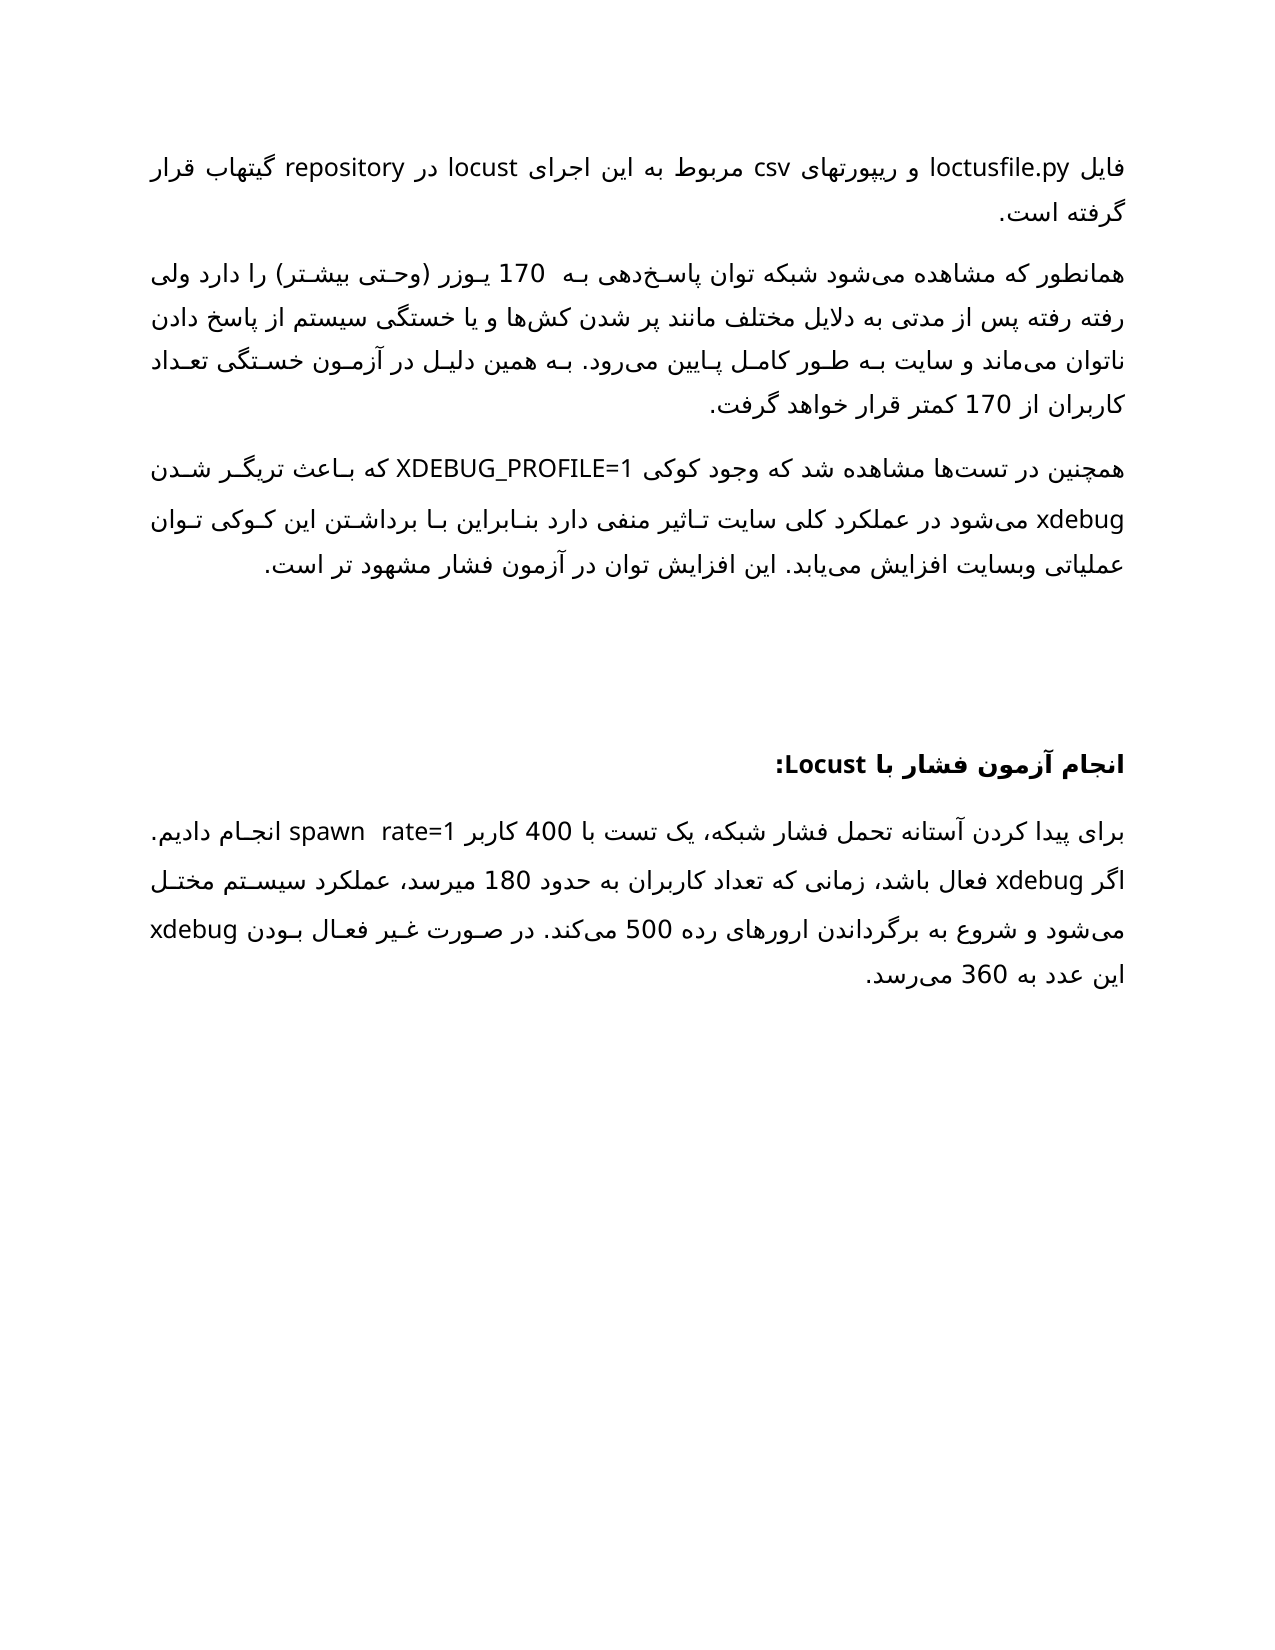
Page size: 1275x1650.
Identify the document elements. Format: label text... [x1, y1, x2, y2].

text همچنین در تست‌ها مشاهده شد که وجود کوکی XDEBUG_PROFILE=1 که باعث تریگر شدن xdebug می‌شود در عملکرد کلی سایت تاثیر منفی دارد بنابراین با برداشتن این کوکی توان عملیاتی وبسایت افزایش می‌یابد. این افزایش توان در آزمون فشار مشهود تر است. [150, 451, 1125, 579]
text انجام آزمون فشار با Locust: [150, 746, 1125, 780]
text برای پیدا کردن آستانه تحمل فشار شبکه، یک تست با 400 کاربر spawn rate=1 انجام دادیم. اگر xdebug فعال باشد، زمانی که تعداد کاربران به حدود 180 میرسد، عملکرد سیستم مختل می‌شود و شروع به برگرداندن ارور‌های رده 500 می‌کند. در صورت غیر فعال بودن xdebug این عدد به 360 می‌رسد. [150, 814, 1125, 989]
text فایل loctusfile.py و ریپورتهای csv مربوط به این اجرای locust در repository گیتهاب قرار گرفته است. [150, 150, 1125, 228]
text همانطور که مشاهده می‌شود شبکه توان پاسخ‌دهی به 170 یوزر (وحتی بیشتر) را دارد ولی رفته رفته پس از مدتی به دلایل مختلف مانند پر شدن کش‌ها و یا خستگی سیستم از پاسخ دادن ناتوان می‌ماند و سایت به طور کامل پایین می‌رود. به همین دلیل در آزمون خستگی تعداد کاربران از 170 کمتر قرار خواهد گرفت. [150, 259, 1125, 419]
